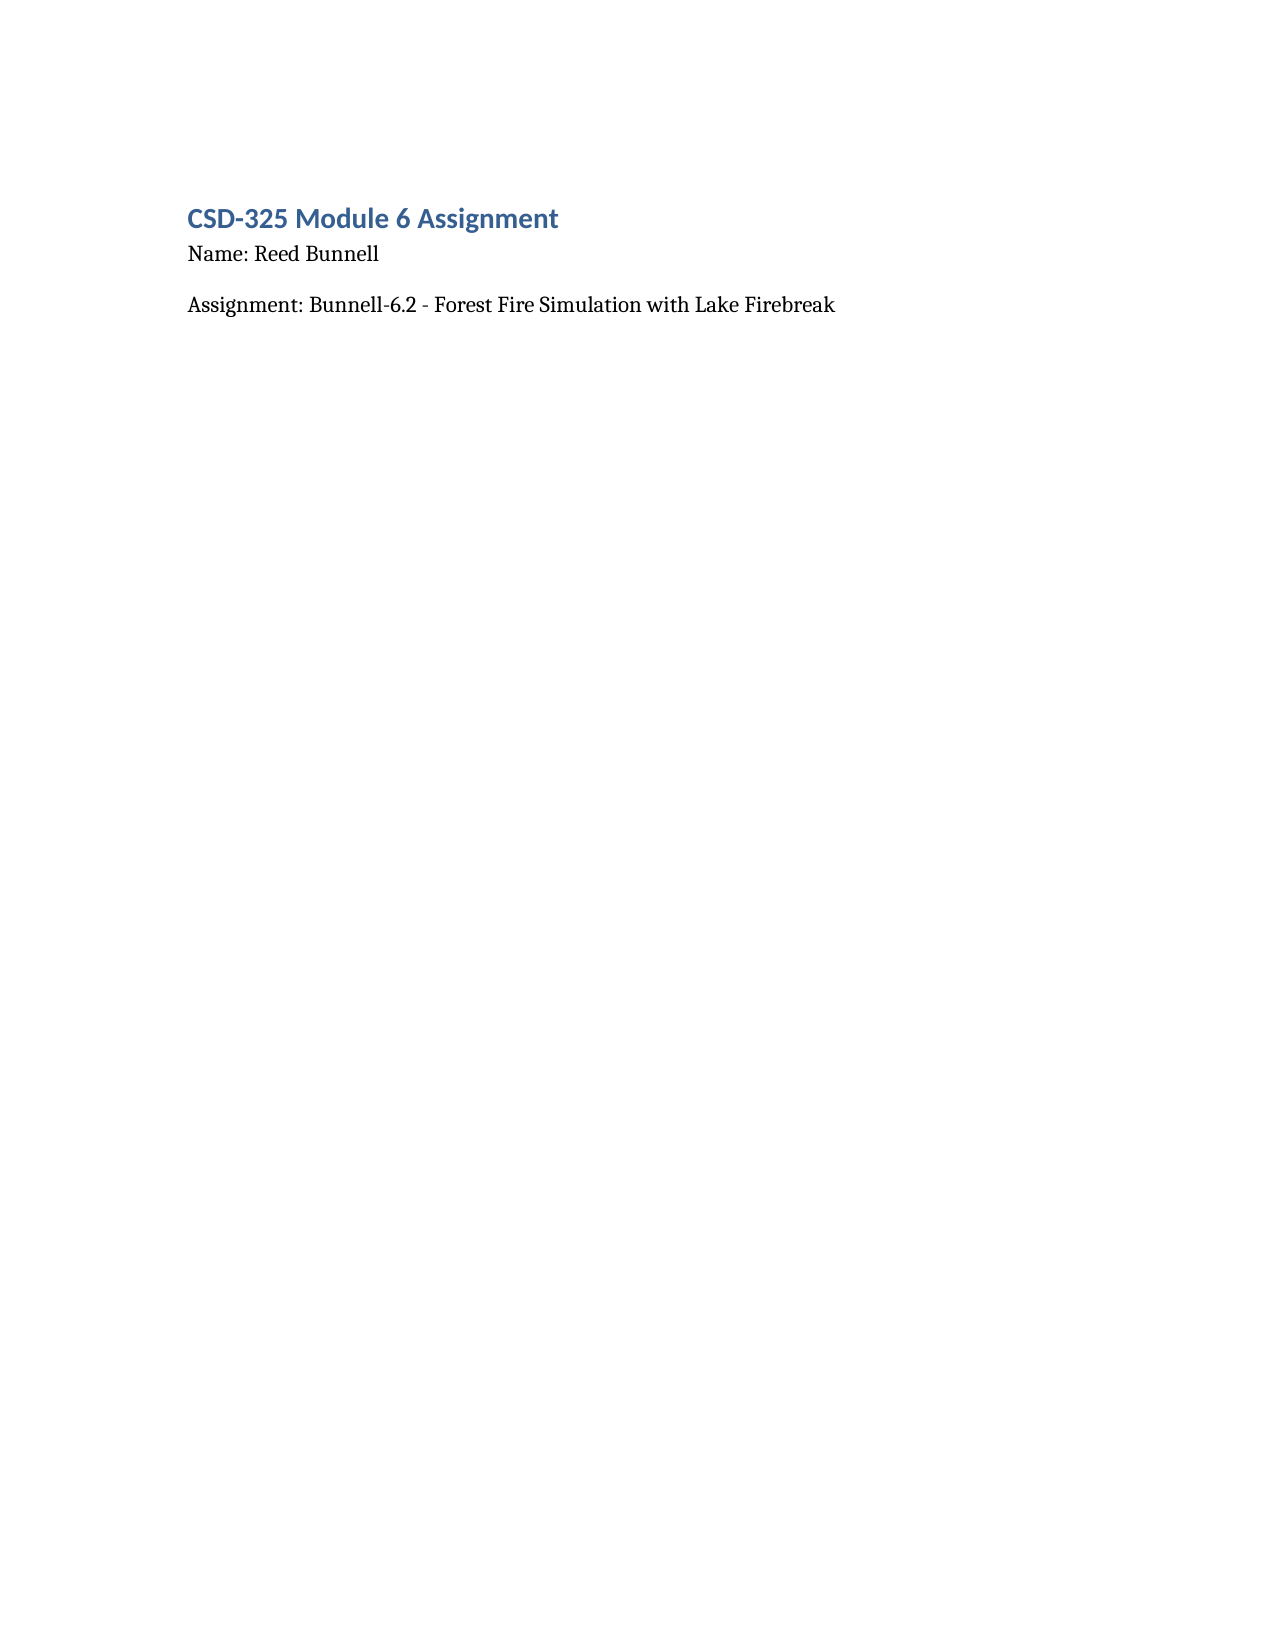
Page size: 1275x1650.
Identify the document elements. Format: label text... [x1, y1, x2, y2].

text Assignment: Bunnell-6.2 - Forest Fire Simulation with Lake Firebreak [187, 292, 1087, 318]
subtitle CSD-325 Module 6 Assignment [187, 200, 1087, 236]
text Name: Reed Bunnell [187, 241, 1087, 267]
